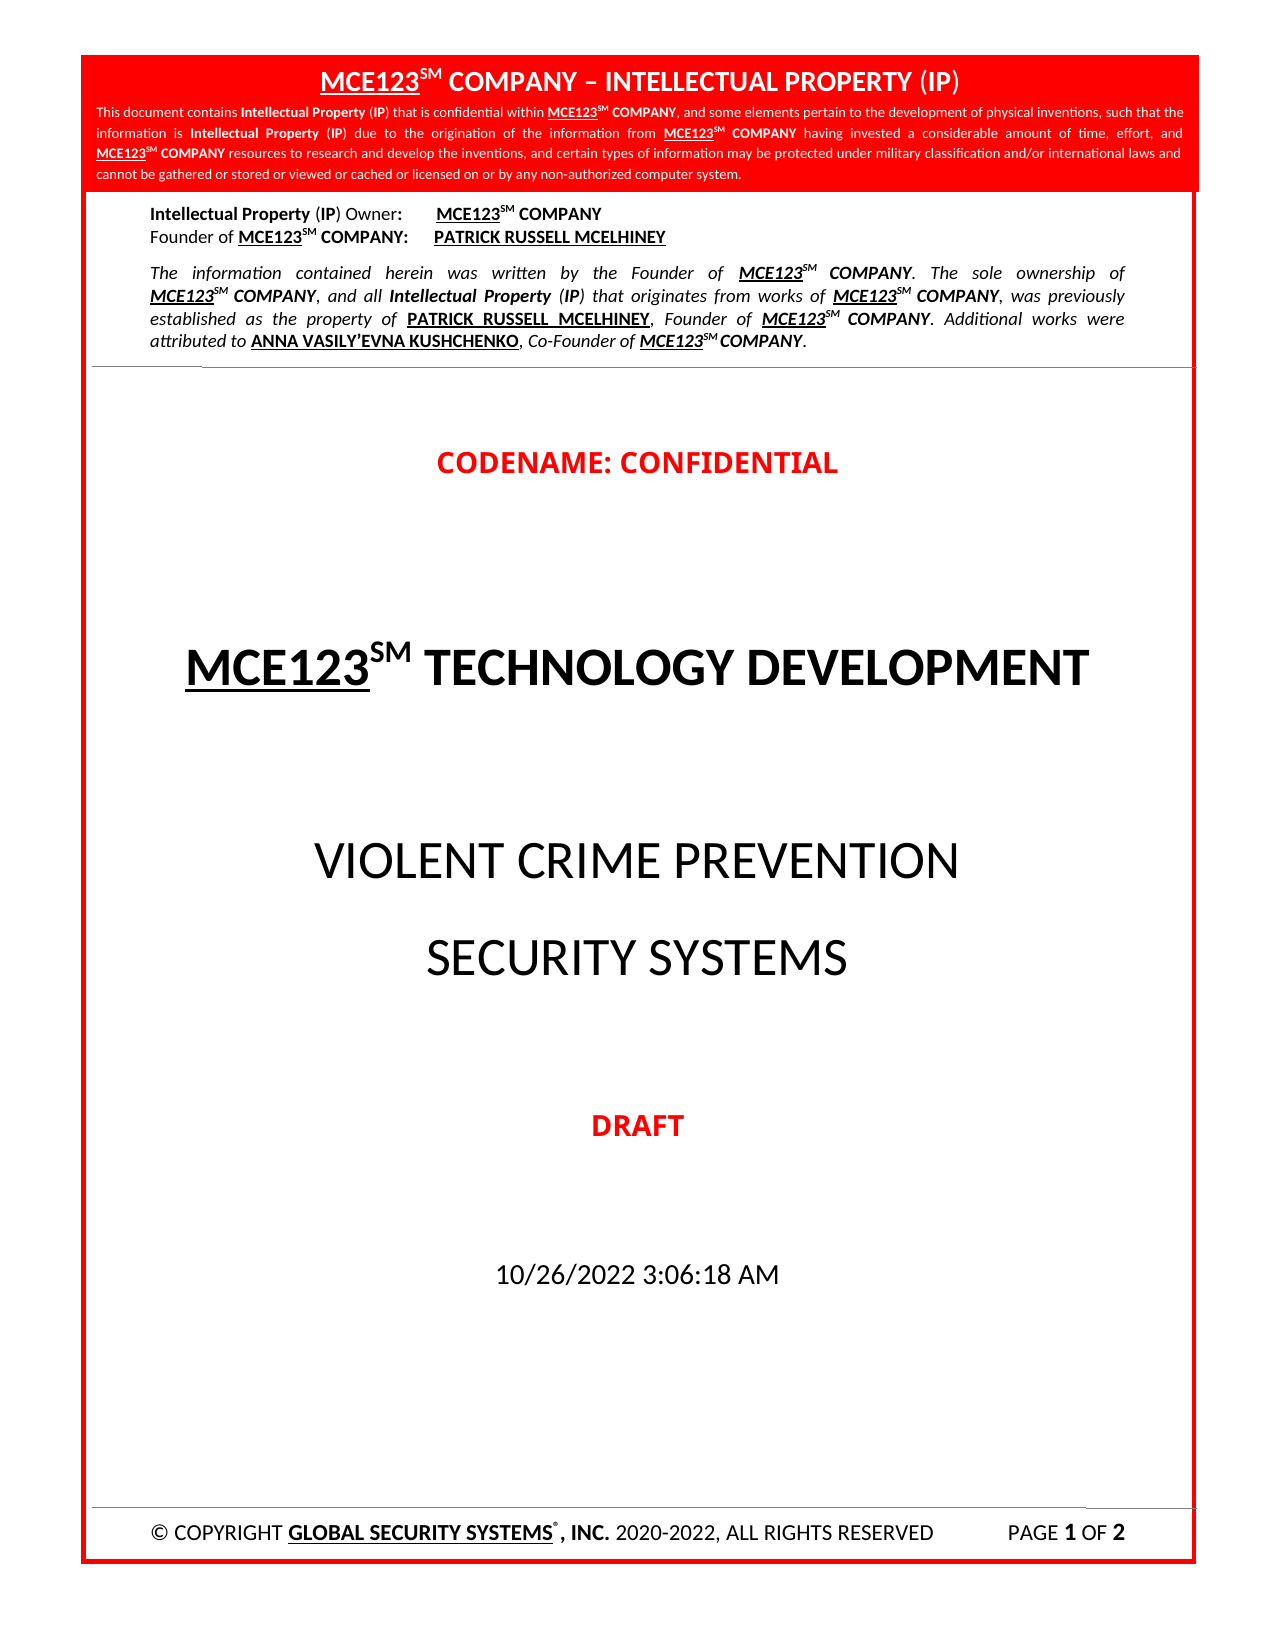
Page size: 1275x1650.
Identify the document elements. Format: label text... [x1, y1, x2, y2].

text DRAFT [150, 1105, 1125, 1144]
text MCE123SM TECHNOLOGY DEVELOPMENT [150, 632, 1125, 698]
text CODENAME: CONFIDENTIAL [150, 442, 1125, 482]
text SECURITY SYSTEMS [150, 923, 1125, 989]
text VIOLENT CRIME PREVENTION [150, 826, 1125, 892]
text 10/26/2022 3:06:18 AM [150, 1256, 1125, 1292]
